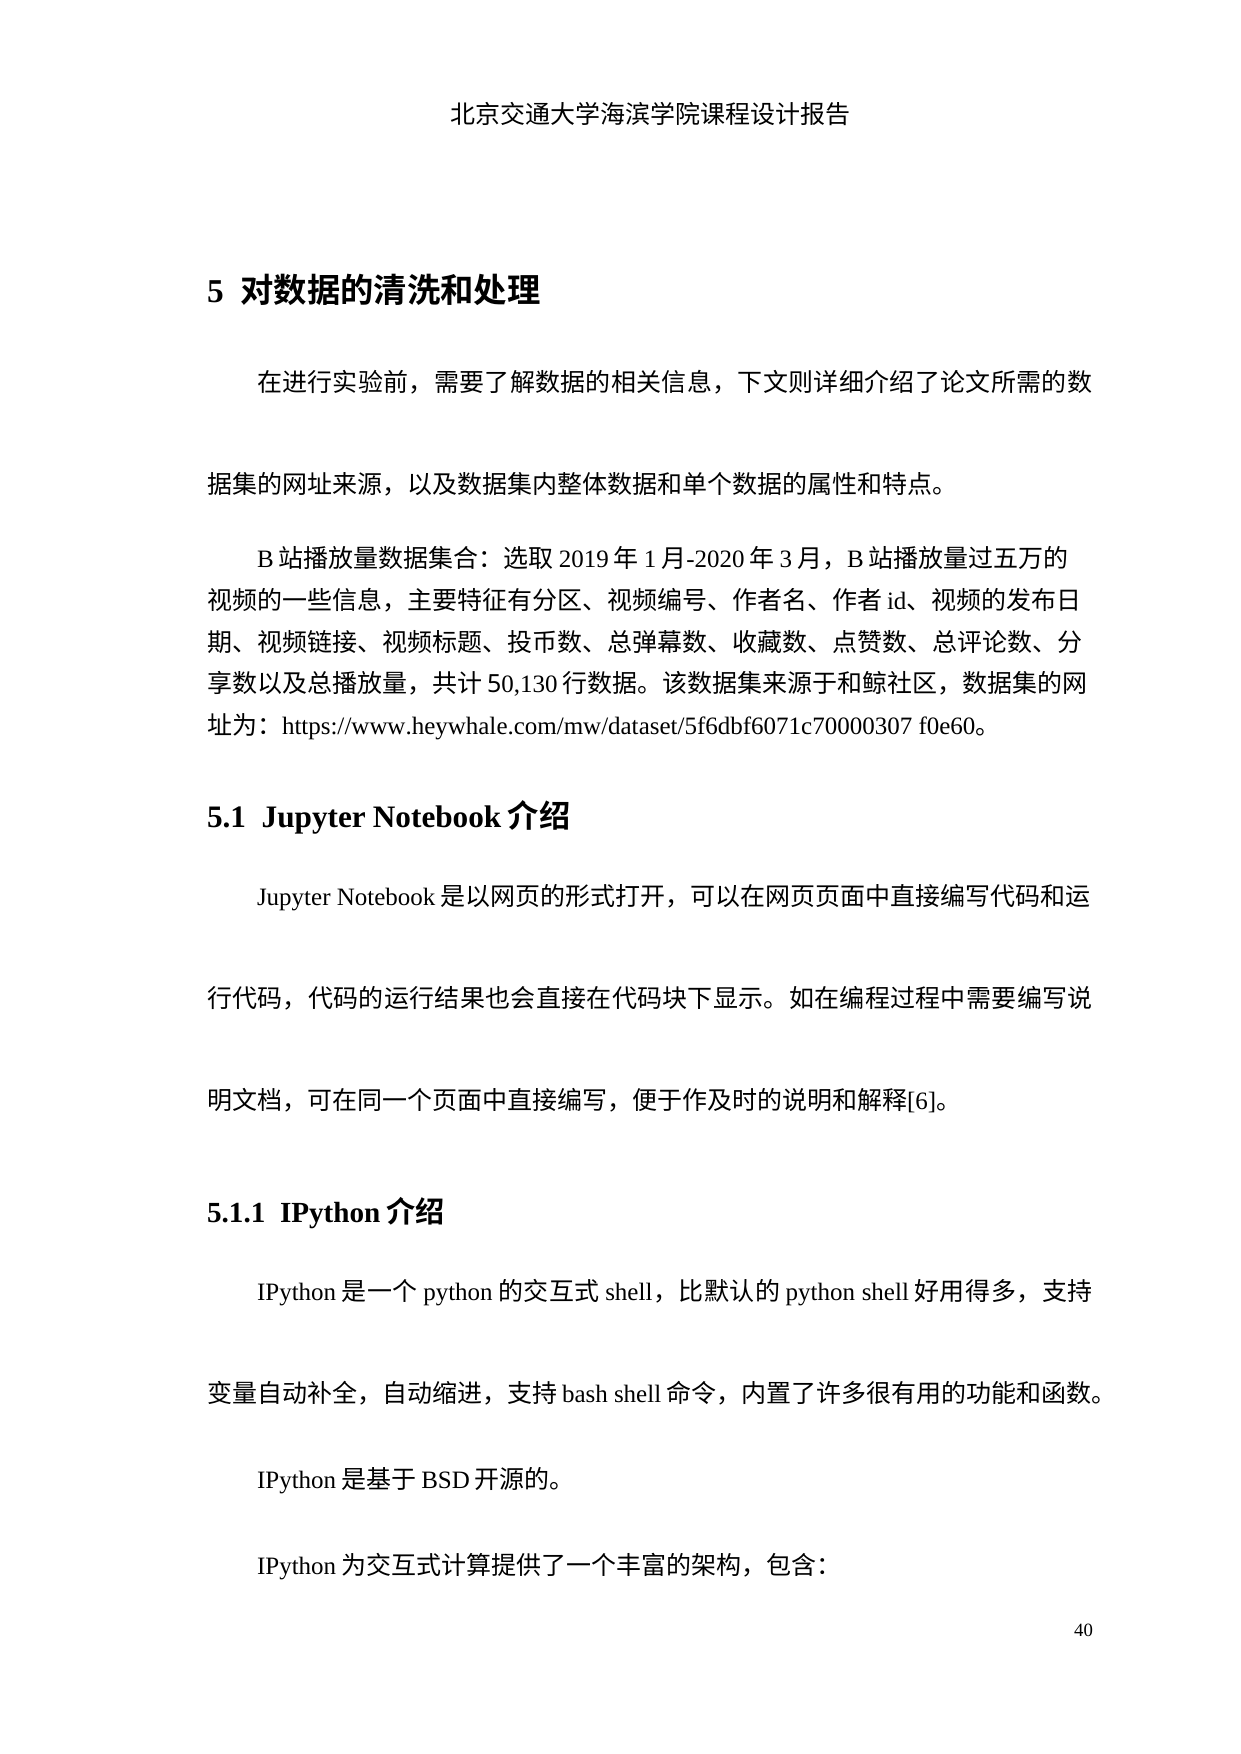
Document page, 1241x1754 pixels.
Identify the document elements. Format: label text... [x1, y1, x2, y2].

subtitle 5.1.1 IPython介绍 [207, 1175, 1092, 1243]
text IPython是基于BSD开源的。 [207, 1444, 1092, 1512]
subtitle 5.1 Jupyter Notebook介绍 [207, 780, 1092, 848]
text B站播放量数据集合：选取2019年1月-2020年3月，B站播放量过五万的视频的一些信息，主要特征有分区、视频编号、作者名、作者id、视频的发布日期、视频链接、视频标题、投币数、总弹幕数、收藏数、点赞数、总评论数、分享数以及总播放量，共计50,130行数据。该数据集来源于和鲸社区，数据集的网址为：https://www.heywhale.com/mw/dataset/5f6dbf6071c70000307 f0e60。 [207, 534, 1092, 743]
text IPython为交互式计算提供了一个丰富的架构，包含： [207, 1530, 1092, 1598]
subtitle 5 对数据的清洗和处理 [207, 253, 1092, 321]
text IPython是一个python的交互式shell，比默认的python shell好用得多，支持变量自动补全，自动缩进，支持bash shell命令，内置了许多很有用的功能和函数。 [207, 1256, 1092, 1426]
text Jupyter Notebook是以网页的形式打开，可以在网页页面中直接编写代码和运行代码，代码的运行结果也会直接在代码块下显示。如在编程过程中需要编写说明文档，可在同一个页面中直接编写，便于作及时的说明和解释[6]。 [207, 861, 1092, 1132]
text 在进行实验前，需要了解数据的相关信息，下文则详细介绍了论文所需的数据集的网址来源，以及数据集内整体数据和单个数据的属性和特点。 [207, 346, 1092, 516]
